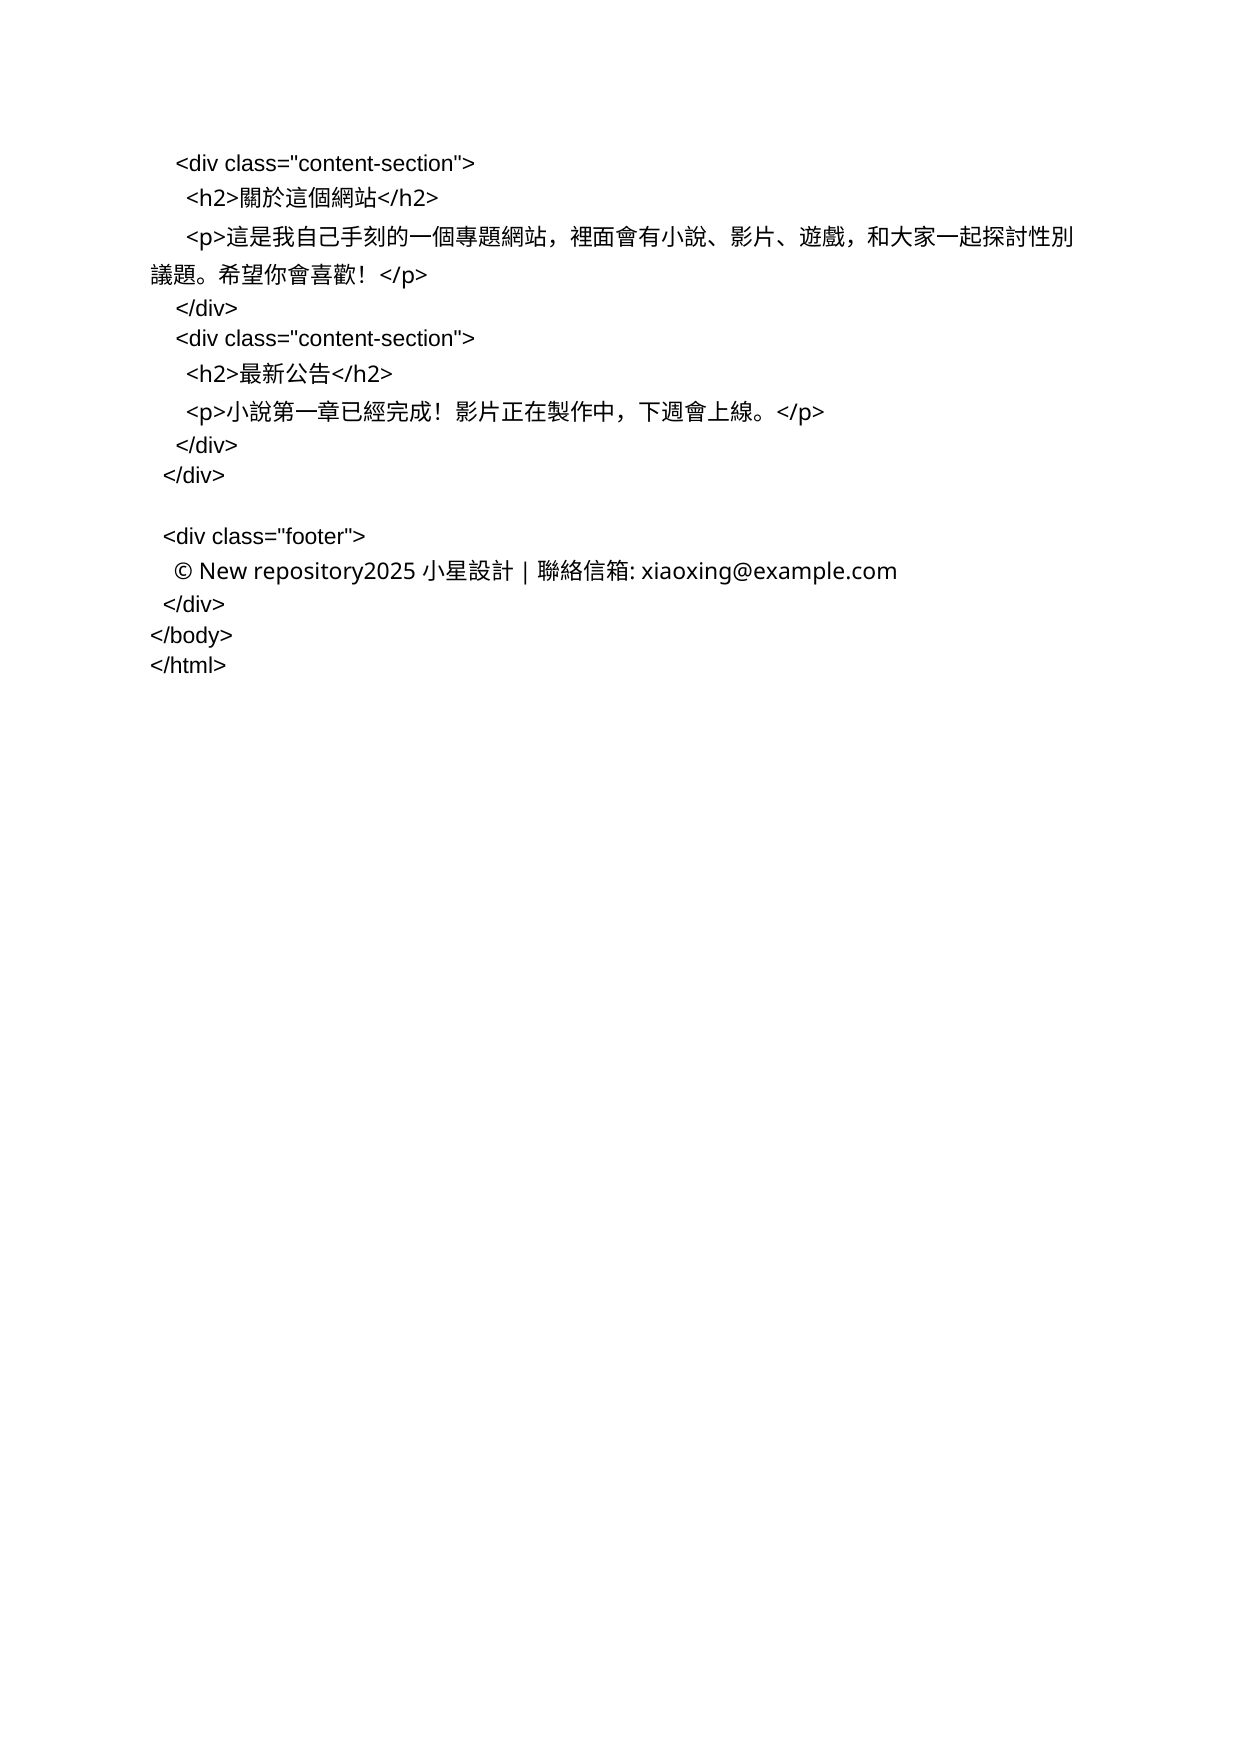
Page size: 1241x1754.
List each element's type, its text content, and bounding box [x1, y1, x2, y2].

text </div> [150, 462, 1090, 489]
text </div> [150, 295, 1090, 321]
text </body> [150, 622, 1090, 648]
text <div class="footer"> [150, 523, 1090, 549]
text <p>小說第一章已經完成！影片正在製作中，下週會上線。</p> [150, 394, 1090, 427]
text <h2>最新公告</h2> [150, 356, 1090, 389]
text <h2>關於這個網站</h2> [150, 180, 1090, 213]
text © New repository2025 小星設計 | 聯絡信箱: xiaoxing@example.com [150, 553, 1090, 586]
text </div> [150, 432, 1090, 458]
text <p>這是我自己手刻的一個專題網站，裡面會有小說、影片、遊戲，和大家一起探討性別議題。希望你會喜歡！</p> [150, 218, 1090, 290]
text <div class="content-section"> [150, 325, 1090, 352]
text </html> [150, 652, 1090, 678]
text </div> [150, 591, 1090, 618]
text <div class="content-section"> [150, 150, 1090, 176]
